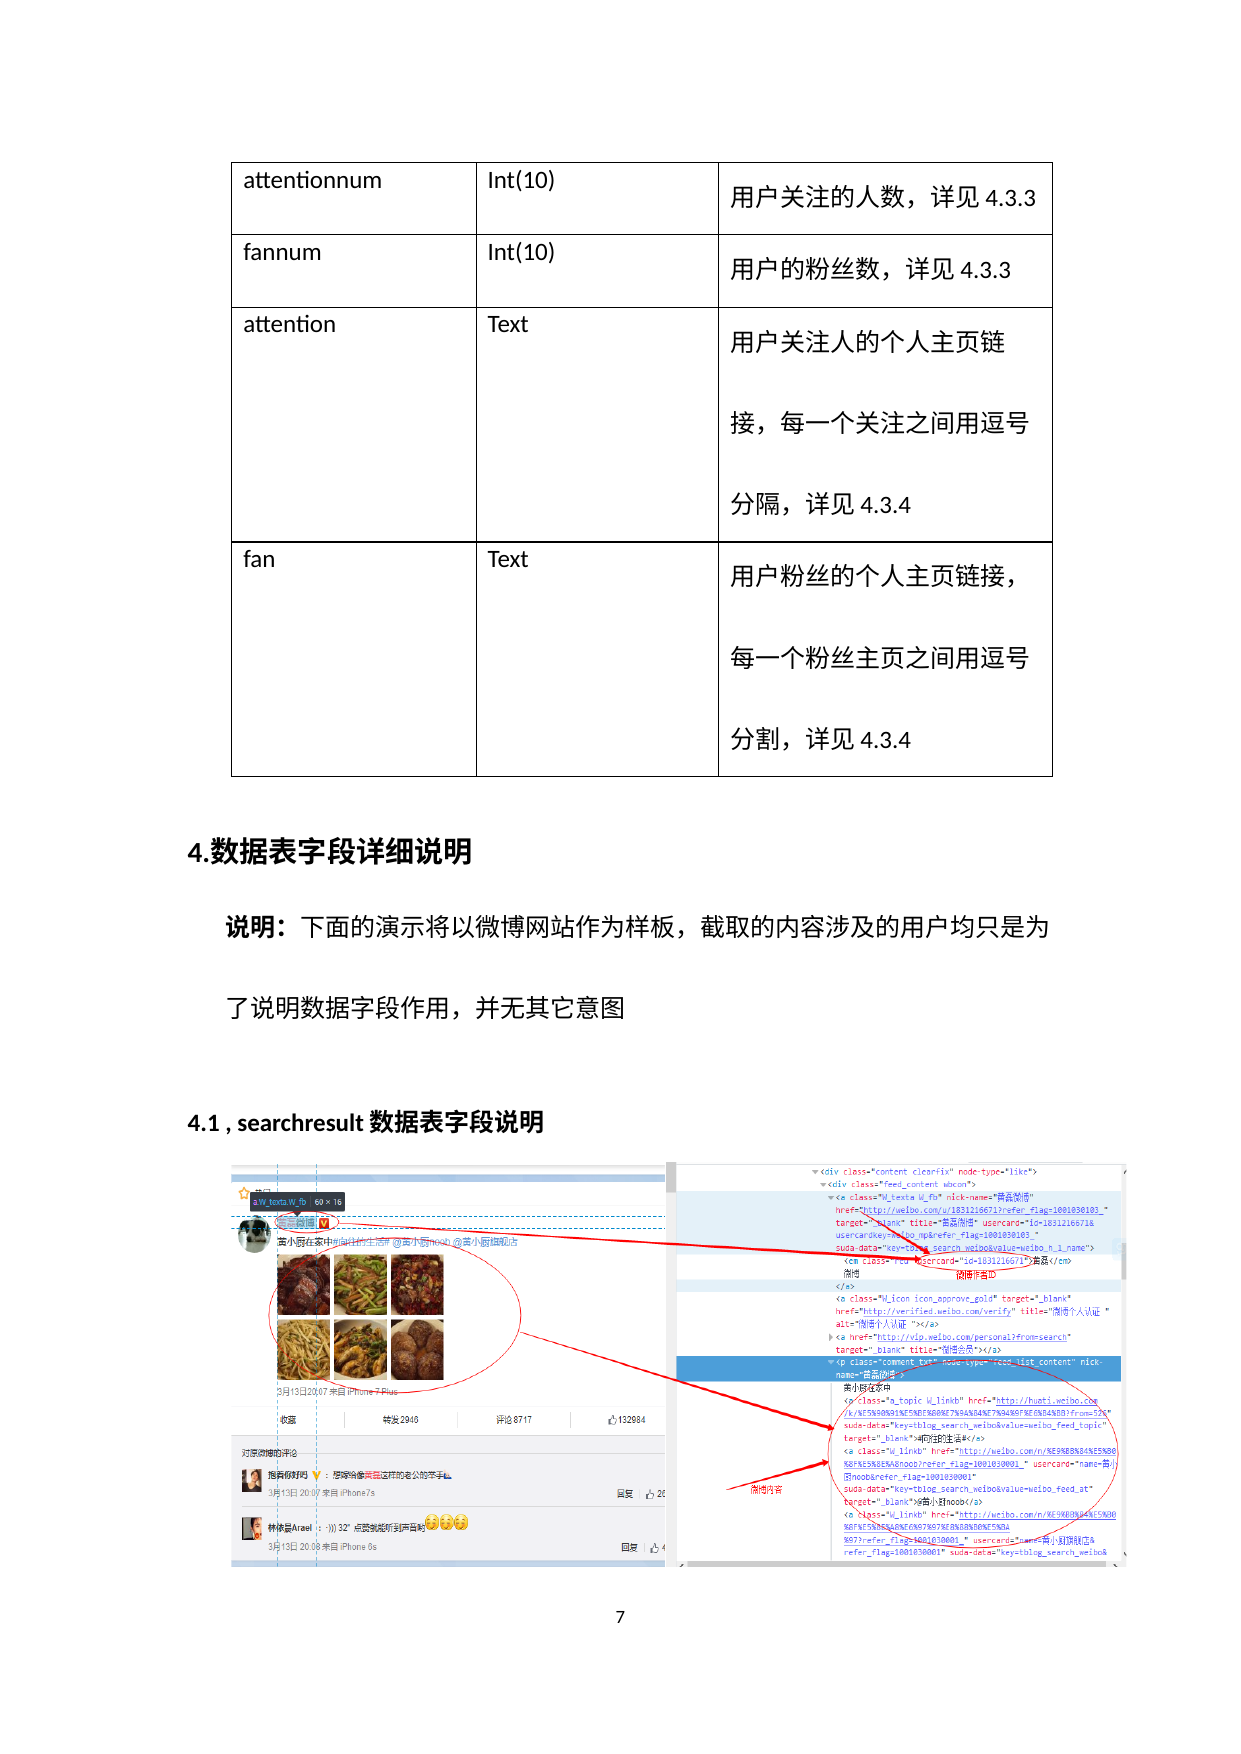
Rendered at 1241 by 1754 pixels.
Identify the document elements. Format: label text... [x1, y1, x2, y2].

table_cell attentionnum [232, 163, 476, 234]
picture [231, 1162, 1127, 1567]
table_cell 用户关注的人数，详见4.3.3 [719, 163, 1052, 234]
table_cell fan [232, 543, 476, 776]
table_cell fannum [232, 235, 476, 307]
table_cell Text [477, 543, 718, 776]
table_cell attention [232, 308, 476, 541]
table_cell 用户关注人的个人主页链接，每一个关注之间用逗号 分隔，详见4.3.4 [719, 308, 1052, 541]
table_cell 用户的粉丝数，详见4.3.3 [719, 235, 1052, 307]
table_cell 用户粉丝的个人主页链接，每一个粉丝主页之间用逗号分割，详见4.3.4 [719, 543, 1052, 776]
text 4.1 , searchresult数据表字段说明 [187, 1088, 1053, 1153]
text 4.数据表字段详细说明 [187, 817, 1053, 882]
list 说明：下面的演示将以微博网站作为样板，截取的内容涉及的用户均只是为了说明数据字段作用，并无其它意图 [225, 893, 1053, 1039]
table_cell Int(10) [477, 235, 718, 307]
table_cell Int(10) [477, 163, 718, 234]
table_cell Text [477, 308, 718, 541]
